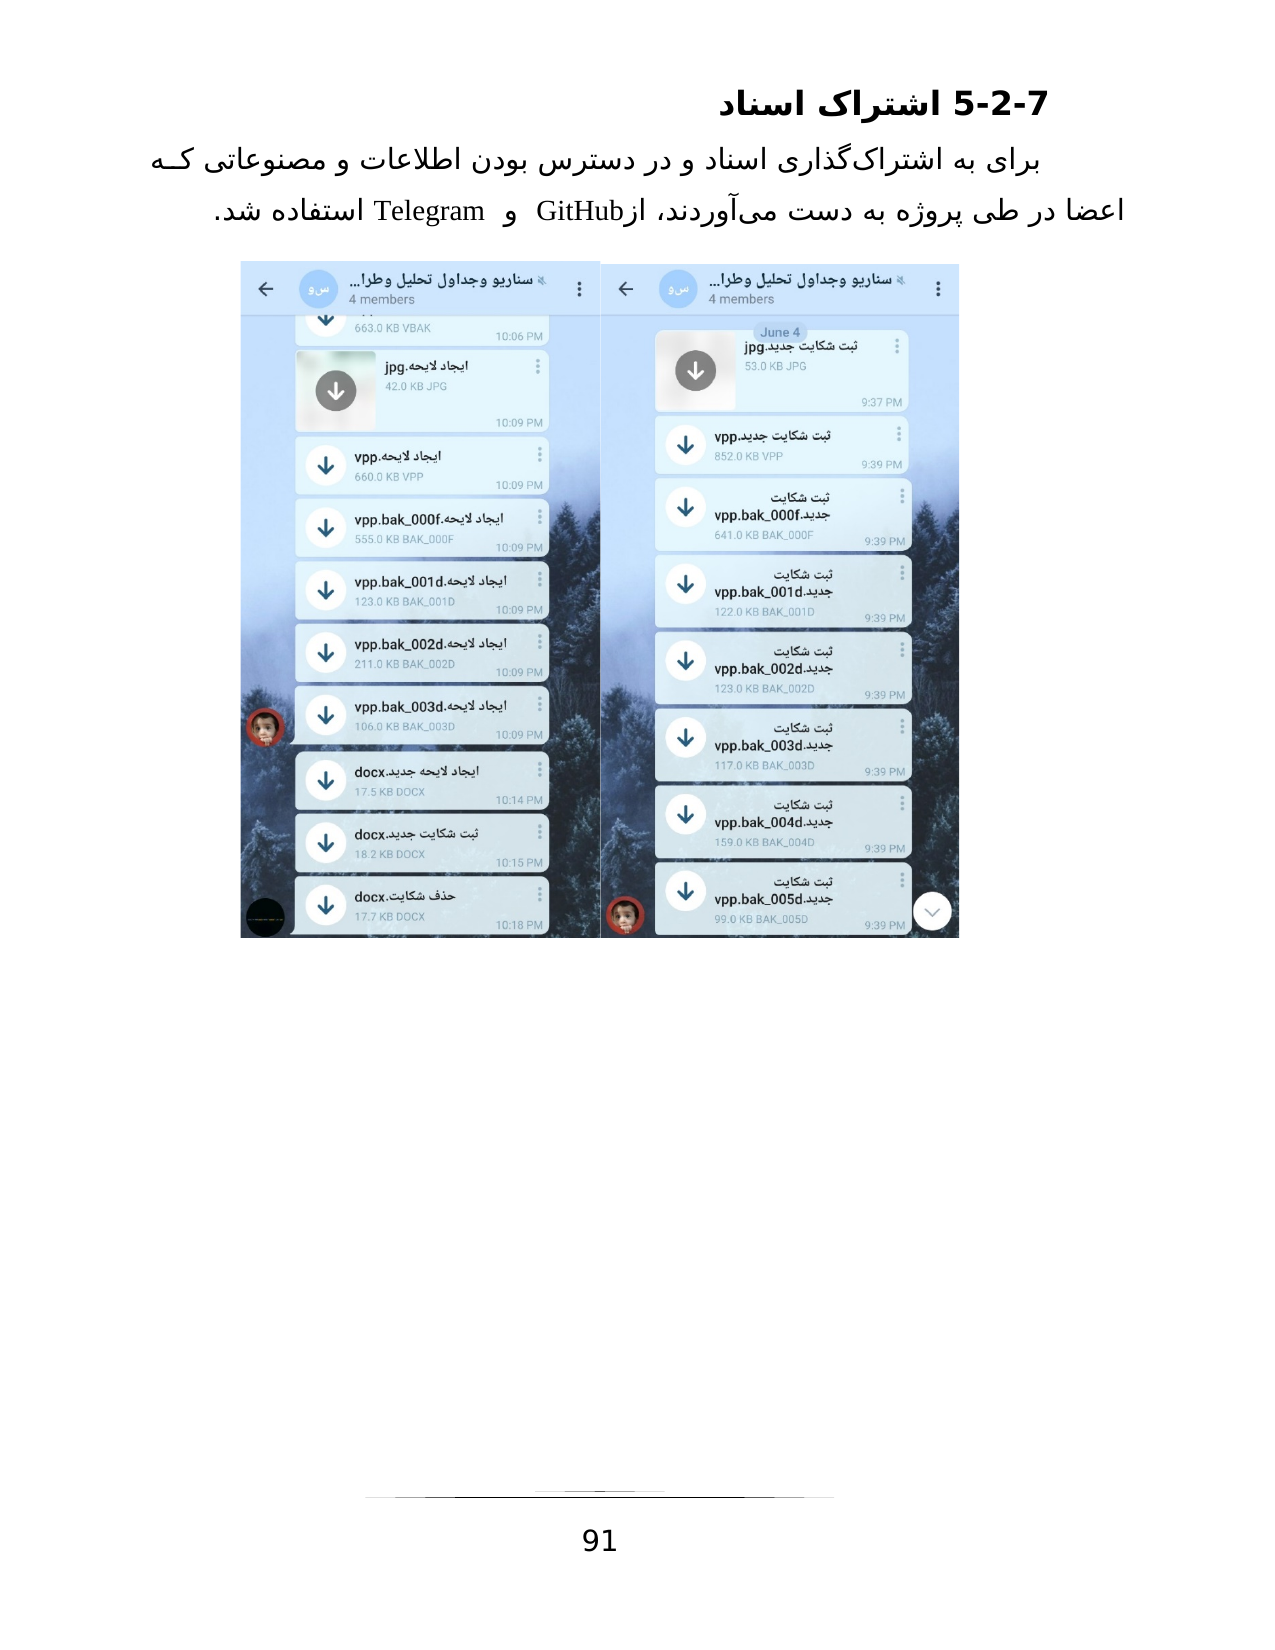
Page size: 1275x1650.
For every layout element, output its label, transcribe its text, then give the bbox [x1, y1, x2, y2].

subtitle 5-2-7 اشتراک اسناد [150, 84, 1125, 123]
text برای به اشتراک‌گذاری اسناد و در دسترس بودن اطلاعات و مصنوعاتی که اعضا در طی پروژه به دست می‌آوردند، ازGitHub و Telegram استفاده شد. [150, 143, 1125, 228]
picture [240, 261, 960, 938]
